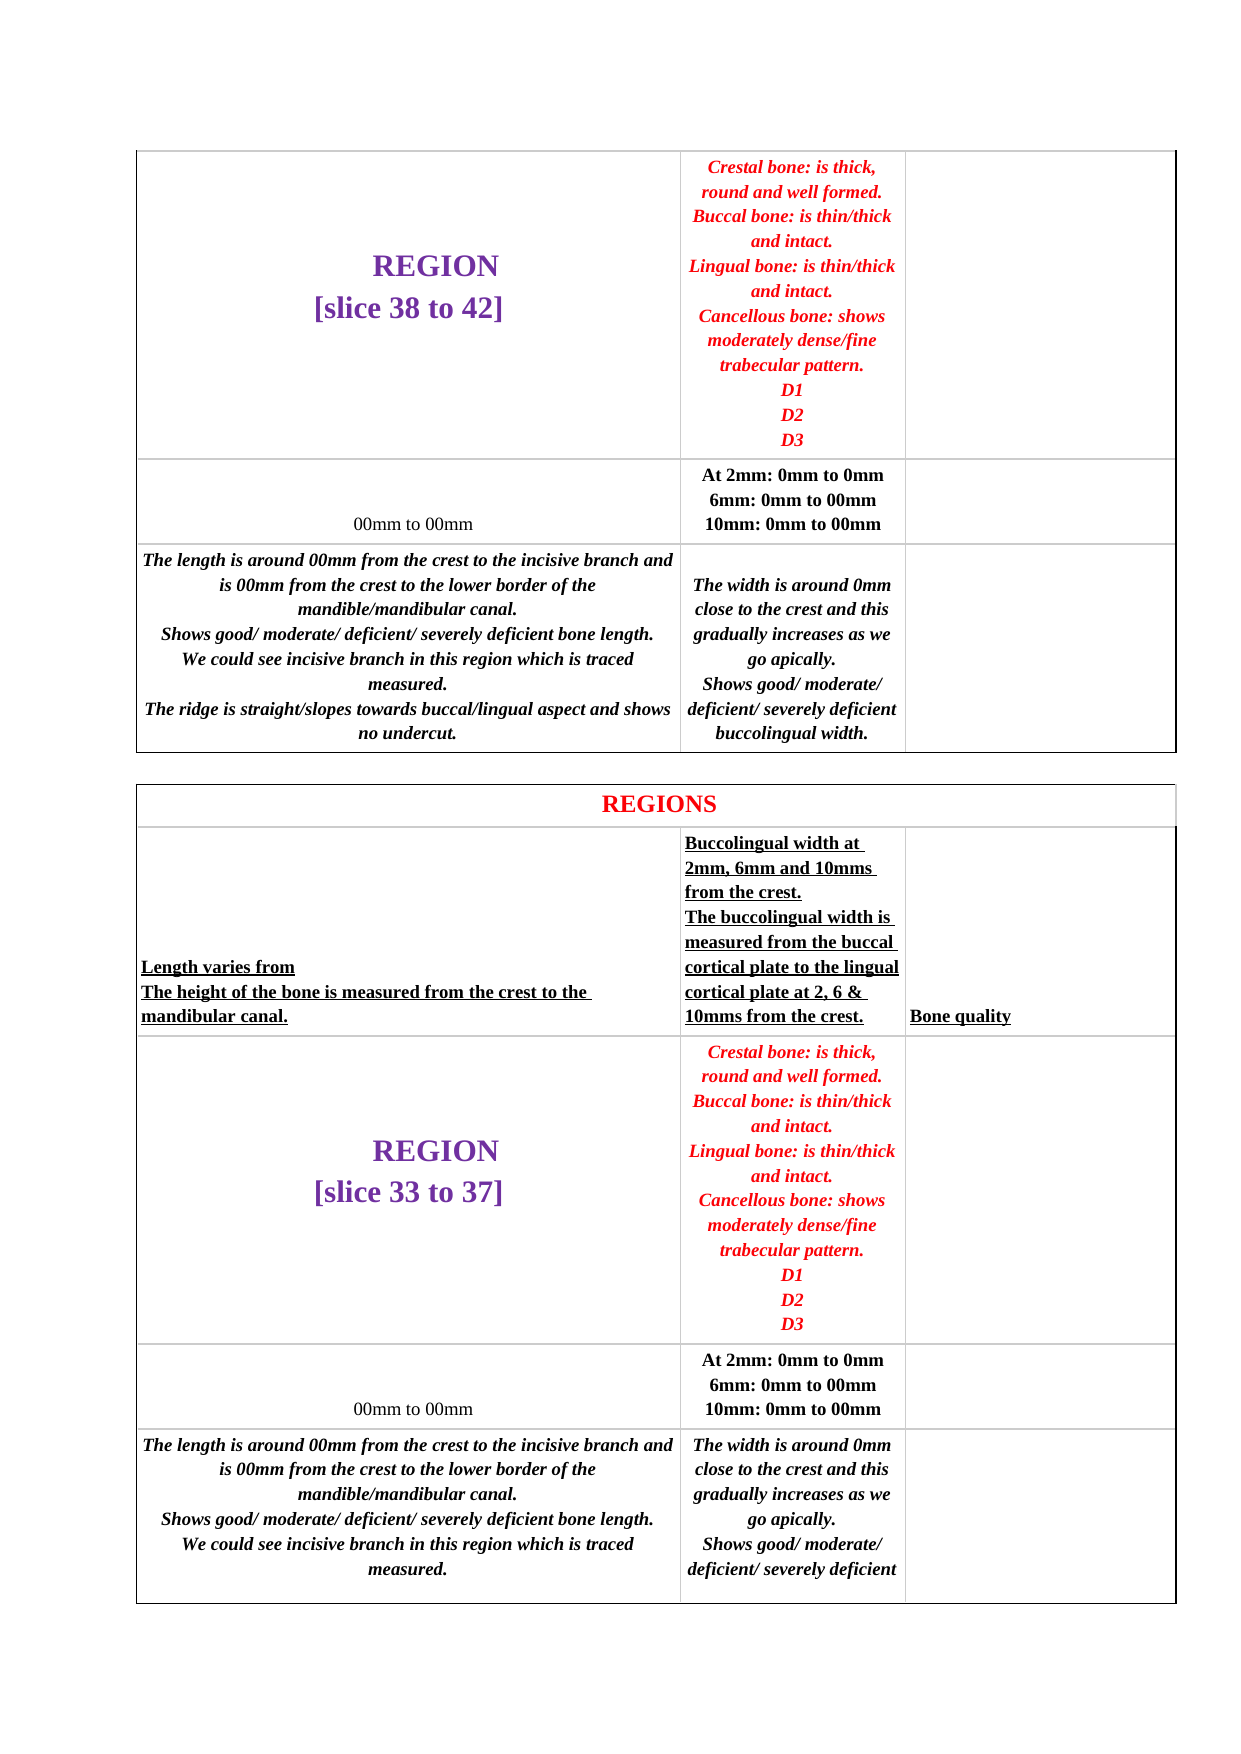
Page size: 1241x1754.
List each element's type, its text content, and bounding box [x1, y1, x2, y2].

table_cell [906, 545, 1175, 752]
table_cell [906, 1430, 1175, 1602]
table_cell Buccolingual width at 2mm, 6mm and 10mms from the crest. The buccolingual width is measured from the buccal cortical plate to the lingual cortical plate at 2, 6 & 10mms from the crest. [681, 828, 905, 1035]
table_cell At 2mm: 0mm to 0mm 6mm: 0mm to 00mm 10mm: 0mm to 00mm [681, 460, 905, 543]
table_cell 00mm to 00mm [137, 459, 680, 543]
table_header REGIONS [137, 785, 1175, 826]
table_cell [906, 1345, 1175, 1428]
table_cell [137, 1429, 680, 1602]
table_cell [906, 460, 1175, 543]
table_cell At 2mm: 0mm to 0mm 6mm: 0mm to 00mm 10mm: 0mm to 00mm [681, 1345, 905, 1428]
table_cell [906, 1037, 1175, 1343]
table_cell [906, 152, 1175, 458]
table_cell Length varies from The height of the bone is measured from the crest to the mandibular canal. [137, 827, 680, 1035]
table_cell Bone quality [906, 828, 1175, 1035]
table_cell REGION [slice 38 to 42] [137, 152, 680, 458]
table_cell REGION [slice 33 to 37] [137, 1036, 680, 1343]
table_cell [681, 1430, 905, 1602]
table_cell 00mm to 00mm [137, 1344, 680, 1428]
